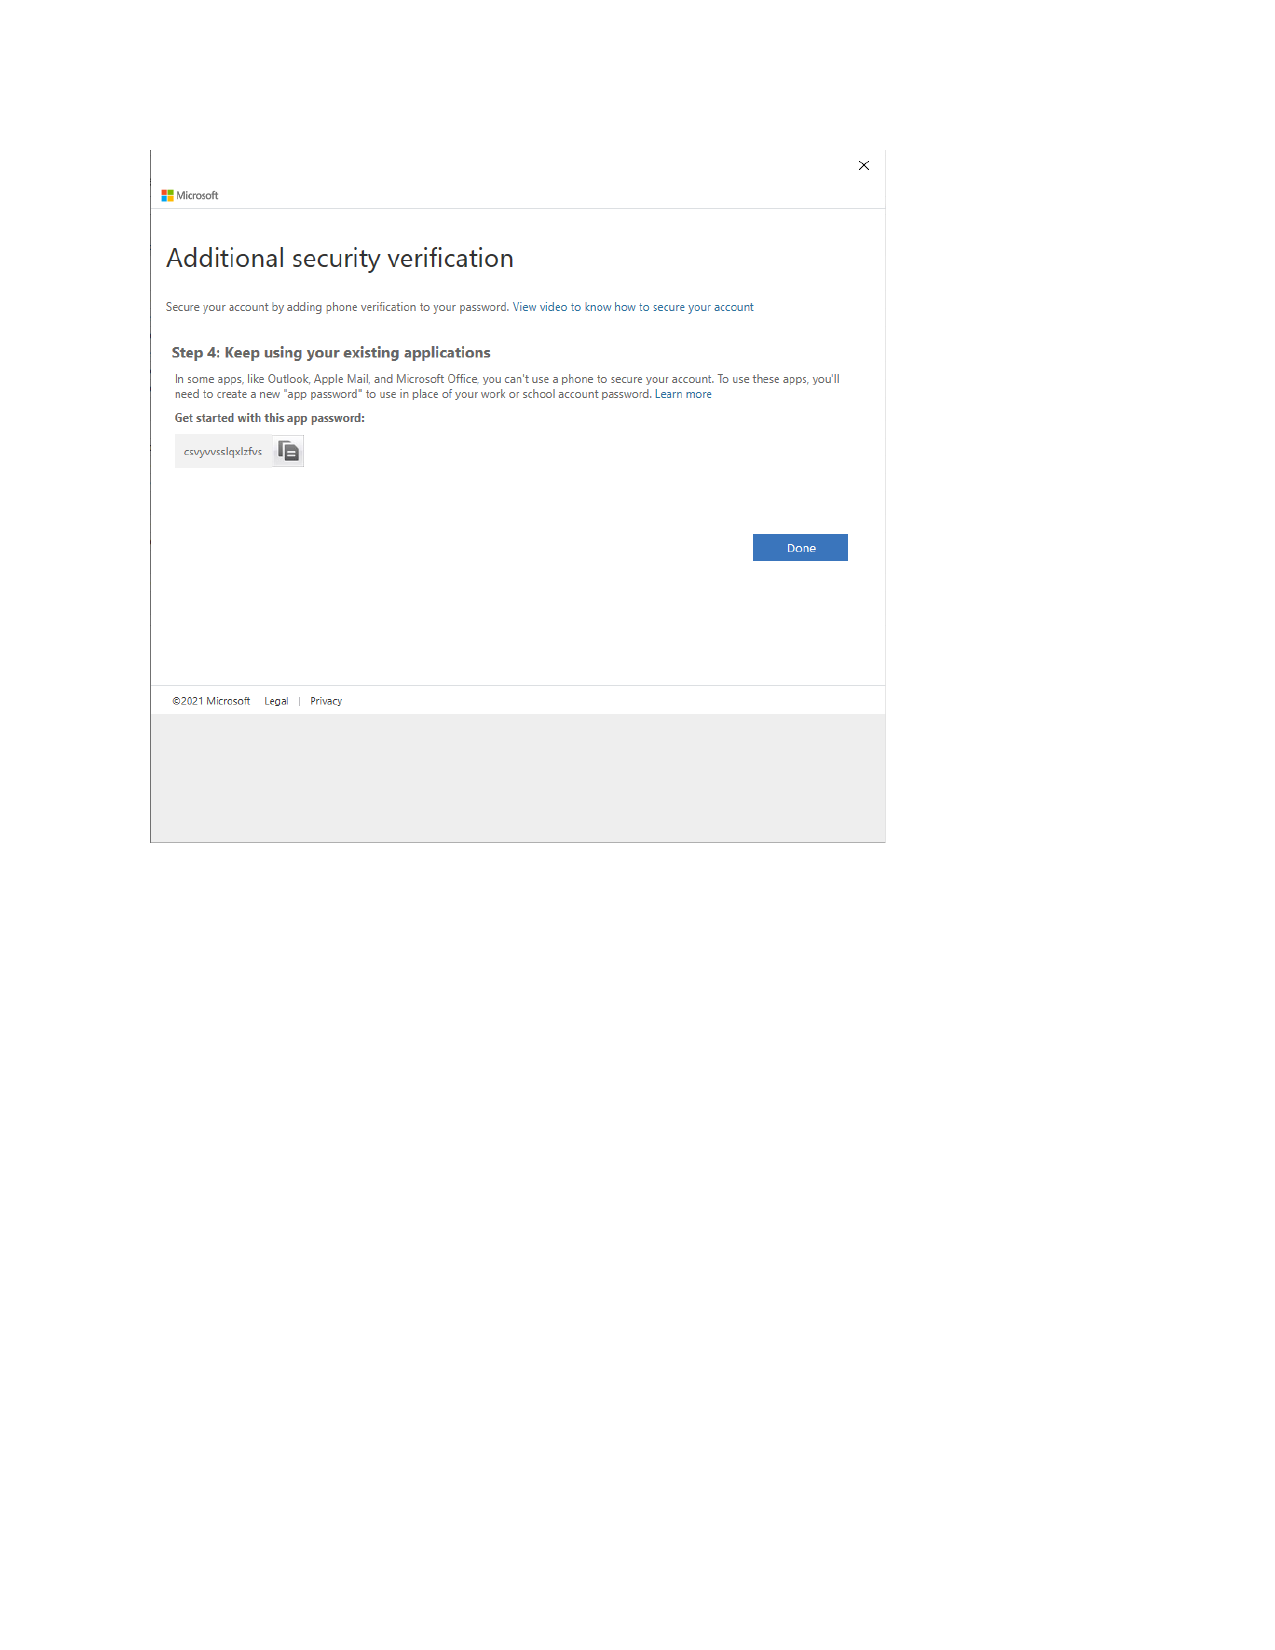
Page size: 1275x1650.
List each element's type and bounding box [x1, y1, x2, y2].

picture [150, 150, 886, 843]
